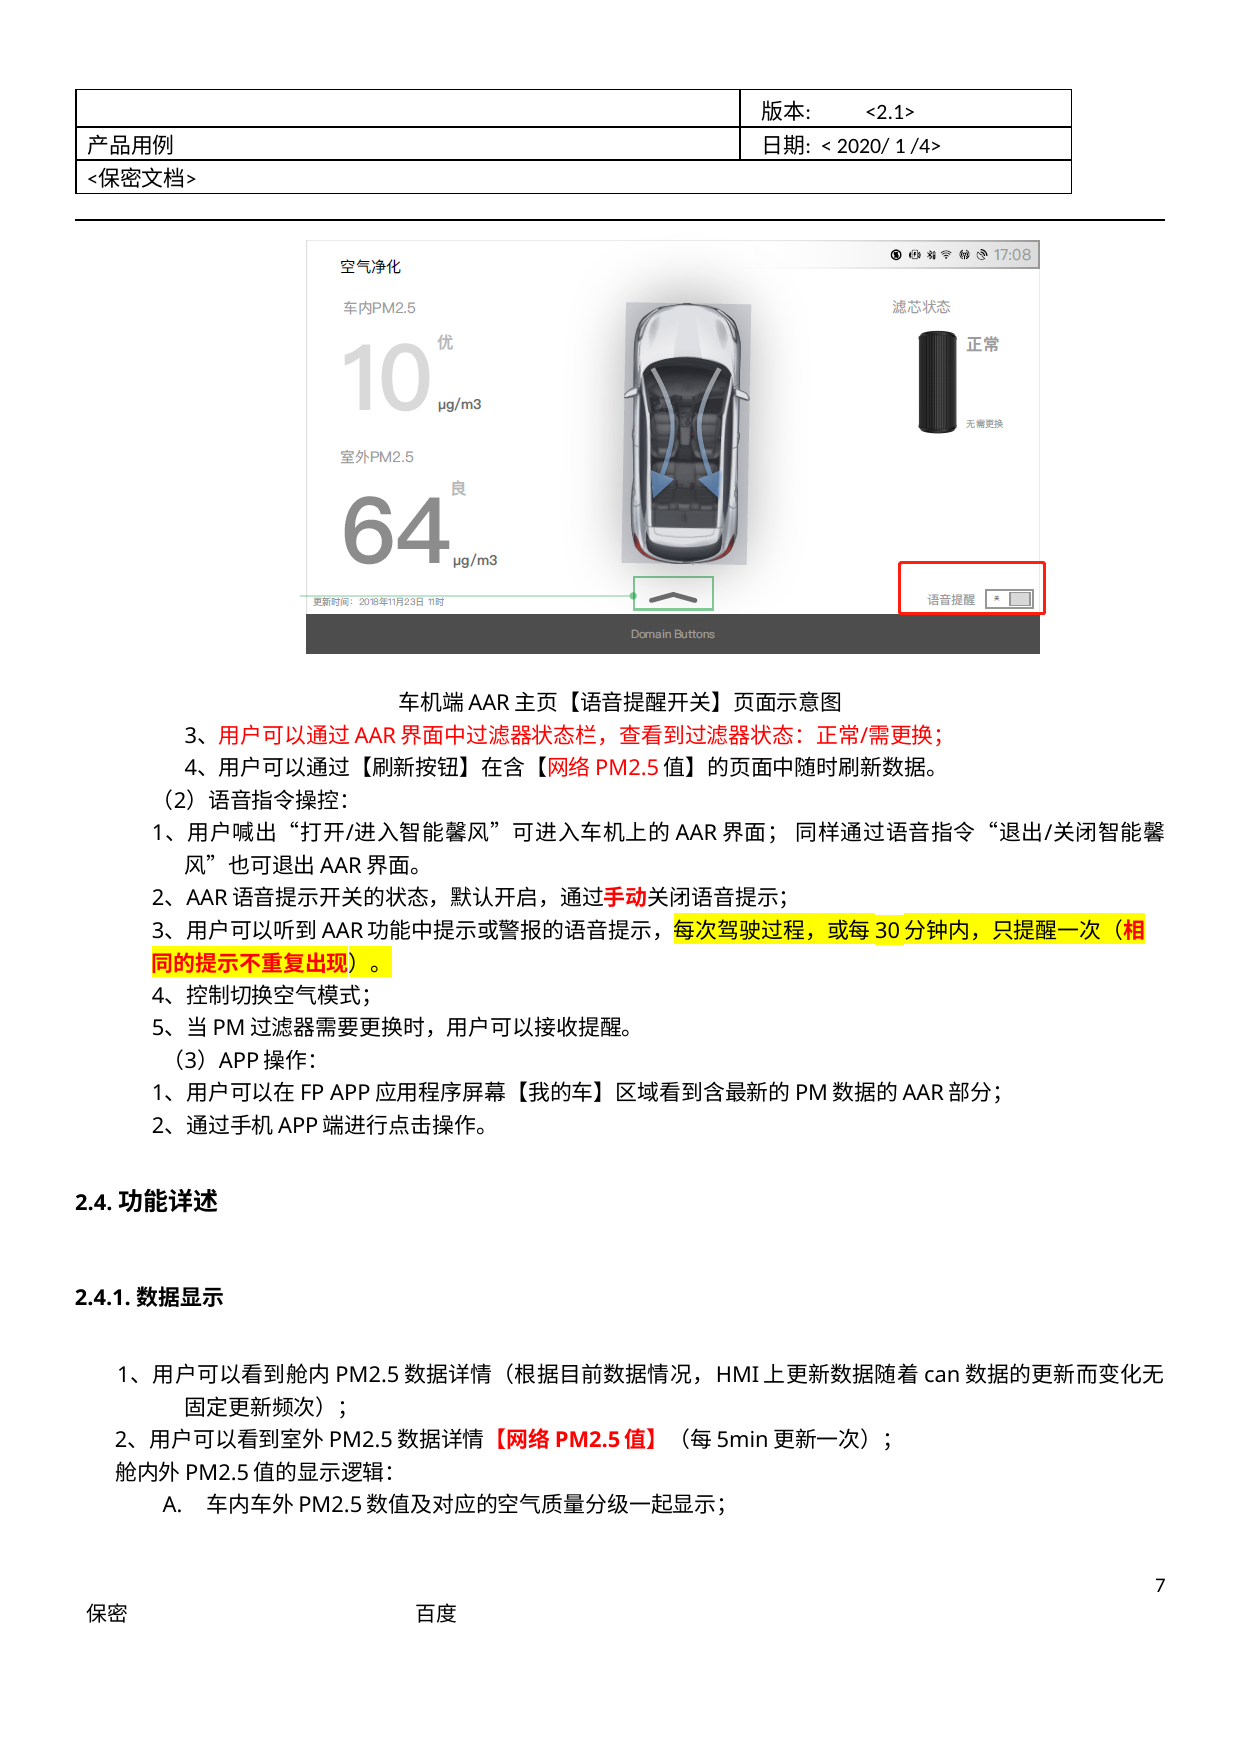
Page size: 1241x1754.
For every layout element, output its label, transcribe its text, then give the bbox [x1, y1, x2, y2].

picture [299, 230, 1050, 660]
text 4、控制切换空气模式； [119, 978, 1165, 1010]
text 2、用户可以看到室外PM2.5数据详情【网络PM2.5值】（每5min更新一次）； [75, 1422, 1165, 1454]
text 3、用户可以通过AAR界面中过滤器状态栏，查看到过滤器状态：正常/需更换； [108, 718, 1165, 750]
text 2、AAR语音提示开关的状态，默认开启，通过手动关闭语音提示； [119, 880, 1165, 913]
text 5、当PM过滤器需要更换时，用户可以接收提醒。 [119, 1010, 1165, 1043]
subtitle 数据显示 [74, 1279, 1165, 1312]
text （3）APP操作： [75, 1043, 1165, 1075]
text 1、用户可以在FP APP应用程序屏幕【我的车】区域看到含最新的PM数据的AAR部分； [108, 1075, 1165, 1108]
text 3、用户可以听到AAR功能中提示或警报的语音提示，每次驾驶过程，或每30分钟内，只提醒一次（相 [904, 913, 1165, 945]
text 舱内外PM2.5值的显示逻辑： [75, 1454, 1165, 1487]
text 1、用户可以看到舱内PM2.5数据详情（根据目前数据情况，HMI上更新数据随着can数据的更新而变化无固定更新频次）； [75, 1357, 1165, 1422]
text 4、用户可以通过【刷新按钮】在含【网络PM2.5值】的页面中随时刷新数据。 [108, 750, 1165, 783]
text 1、用户喊出“打开/进入智能馨风”可进入车机上的AAR界面； 同样通过语音指令“退出/关闭智能馨风”也可退出AAR界面。 [152, 815, 1165, 880]
subtitle 功能详述 [75, 1167, 1165, 1232]
text （2）语音指令操控： [75, 783, 1165, 815]
text 3、用户可以听到AAR功能中提示或警报的语音提示，每次驾驶过程，或每30分钟内，只提醒一次（相 [119, 913, 875, 945]
text 车机端AAR主页【语音提醒开关】页面示意图 [75, 685, 1165, 718]
text A. 车内车外PM2.5数值及对应的空气质量分级一起显示； [75, 1487, 1165, 1519]
text 2、通过手机APP端进行点击操作。 [108, 1108, 1165, 1140]
text 同的提示不重复出现）。 [119, 945, 1165, 978]
